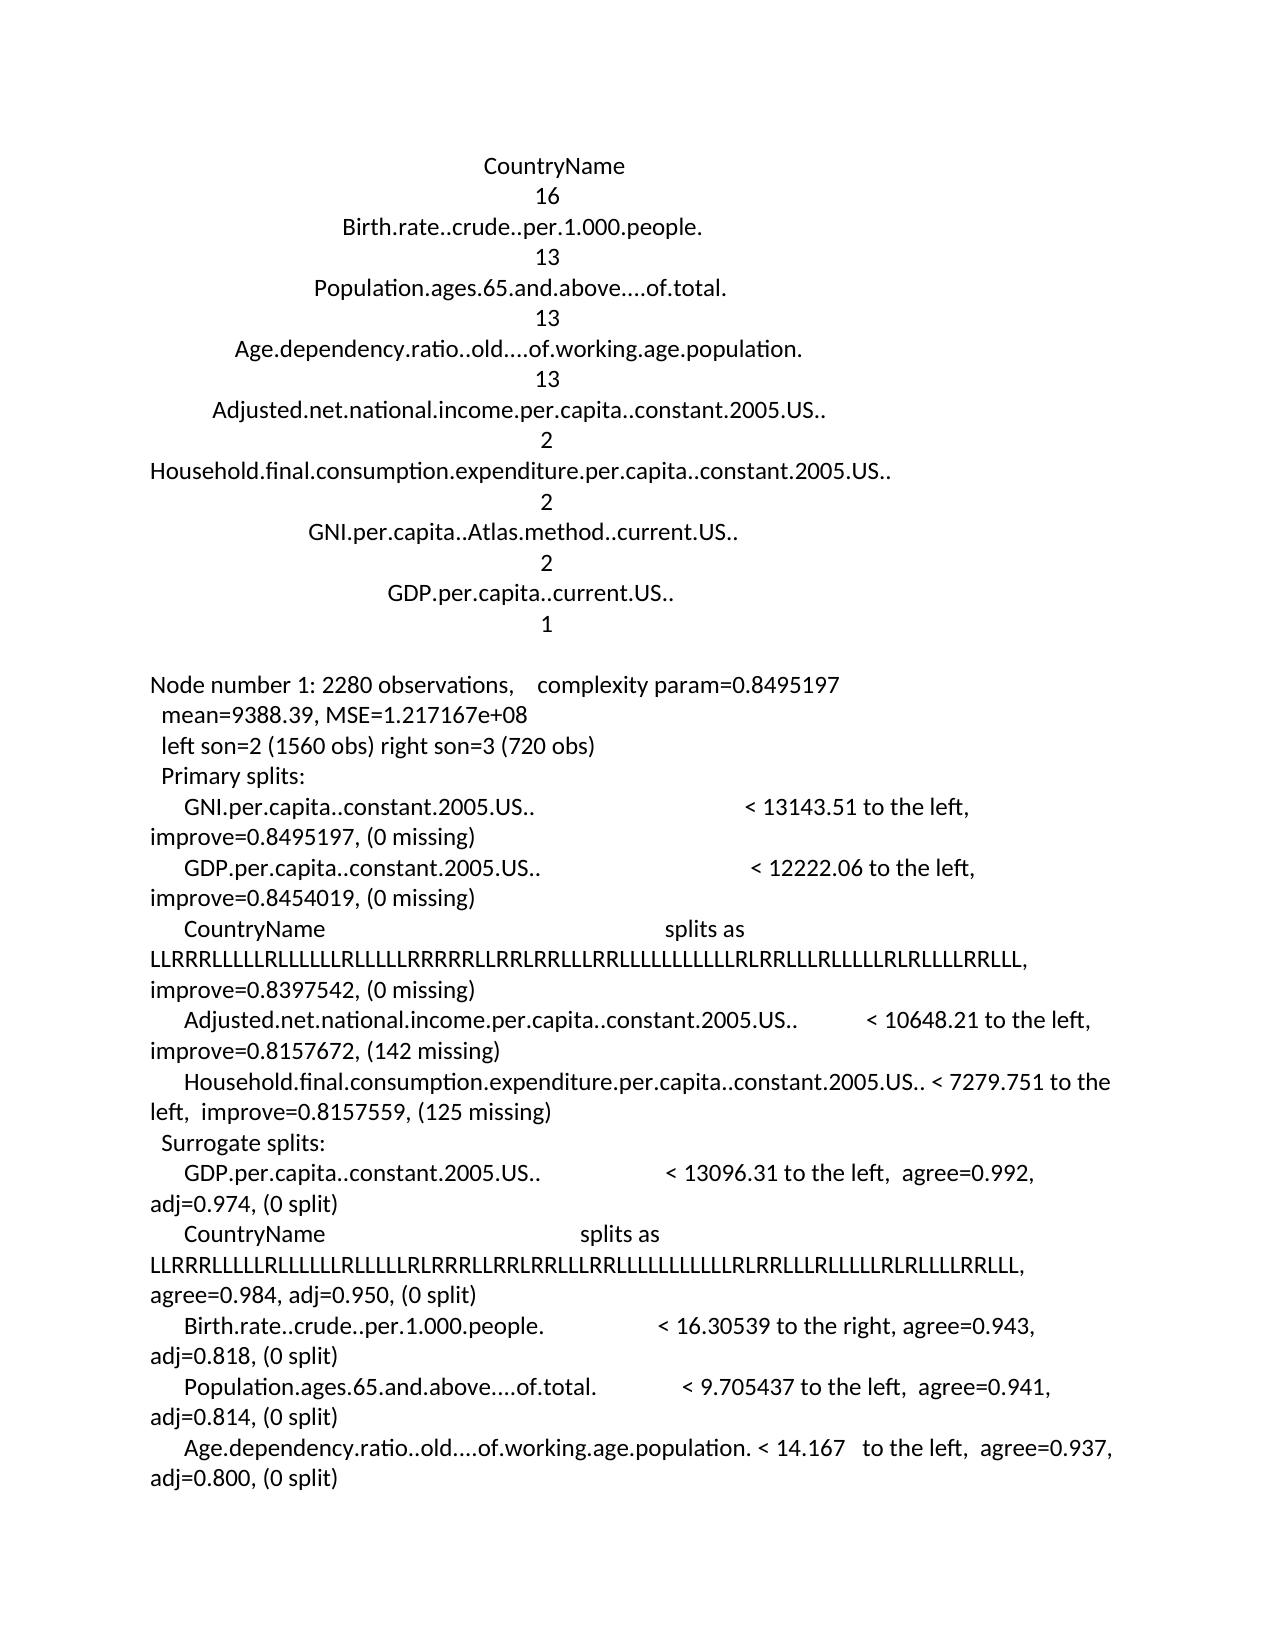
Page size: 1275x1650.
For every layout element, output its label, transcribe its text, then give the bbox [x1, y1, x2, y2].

text GDP.per.capita..current.US.. [150, 577, 1125, 608]
text GDP.per.capita..constant.2005.US.. < 12222.06 to the left, improve=0.8454019, (0 missing) [150, 852, 1125, 913]
text Birth.rate..crude..per.1.000.people. < 16.30539 to the right, agree=0.943, adj=0.818, (0 split) [150, 1310, 1125, 1371]
text 2 [150, 547, 1125, 577]
text Birth.rate..crude..per.1.000.people. [150, 211, 1125, 242]
text GNI.per.capita..Atlas.method..current.US.. [150, 516, 1125, 547]
text GDP.per.capita..constant.2005.US.. < 13096.31 to the left, agree=0.992, adj=0.974, (0 split) [150, 1157, 1125, 1218]
text Adjusted.net.national.income.per.capita..constant.2005.US.. [150, 394, 1125, 425]
text Primary splits: [150, 760, 1125, 791]
text Household.final.consumption.expenditure.per.capita..constant.2005.US.. < 7279.751 to the left, improve=0.8157559, (125 missing) [150, 1066, 1125, 1127]
text CountryName [150, 150, 1125, 181]
text 13 [150, 303, 1125, 333]
text Adjusted.net.national.income.per.capita..constant.2005.US.. < 10648.21 to the left, improve=0.8157672, (142 missing) [150, 1004, 1125, 1066]
text Population.ages.65.and.above....of.total. [150, 272, 1125, 303]
text 13 [150, 364, 1125, 394]
text Population.ages.65.and.above....of.total. < 9.705437 to the left, agree=0.941, adj=0.814, (0 split) [150, 1371, 1125, 1432]
text Age.dependency.ratio..old....of.working.age.population. [150, 333, 1125, 364]
text 2 [150, 425, 1125, 455]
text 16 [150, 181, 1125, 211]
text Age.dependency.ratio..old....of.working.age.population. < 14.167 to the left, agree=0.937, adj=0.800, (0 split) [150, 1432, 1125, 1493]
text GNI.per.capita..constant.2005.US.. < 13143.51 to the left, improve=0.8495197, (0 missing) [150, 791, 1125, 852]
text Node number 1: 2280 observations, complexity param=0.8495197 [150, 669, 1125, 699]
text CountryName splits as LLRRRLLLLLRLLLLLLRLLLLLRLRRRLLRRLRRLLLRRLLLLLLLLLLLRLRRLLLRLLLLLRLRLLLLRRLLL, agree=0.984, adj=0.950, (0 split) [150, 1218, 1125, 1310]
text CountryName splits as LLRRRLLLLLRLLLLLLRLLLLLRRRRRLLRRLRRLLLRRLLLLLLLLLLLRLRRLLLRLLLLLRLRLLLLRRLLL, improve=0.8397542, (0 missing) [150, 913, 1125, 1004]
text mean=9388.39, MSE=1.217167e+08 [150, 699, 1125, 730]
text Household.final.consumption.expenditure.per.capita..constant.2005.US.. [150, 455, 1125, 486]
text 2 [150, 486, 1125, 516]
text Surrogate splits: [150, 1127, 1125, 1157]
text 13 [150, 242, 1125, 272]
text 1 [150, 608, 1125, 638]
text left son=2 (1560 obs) right son=3 (720 obs) [150, 730, 1125, 760]
